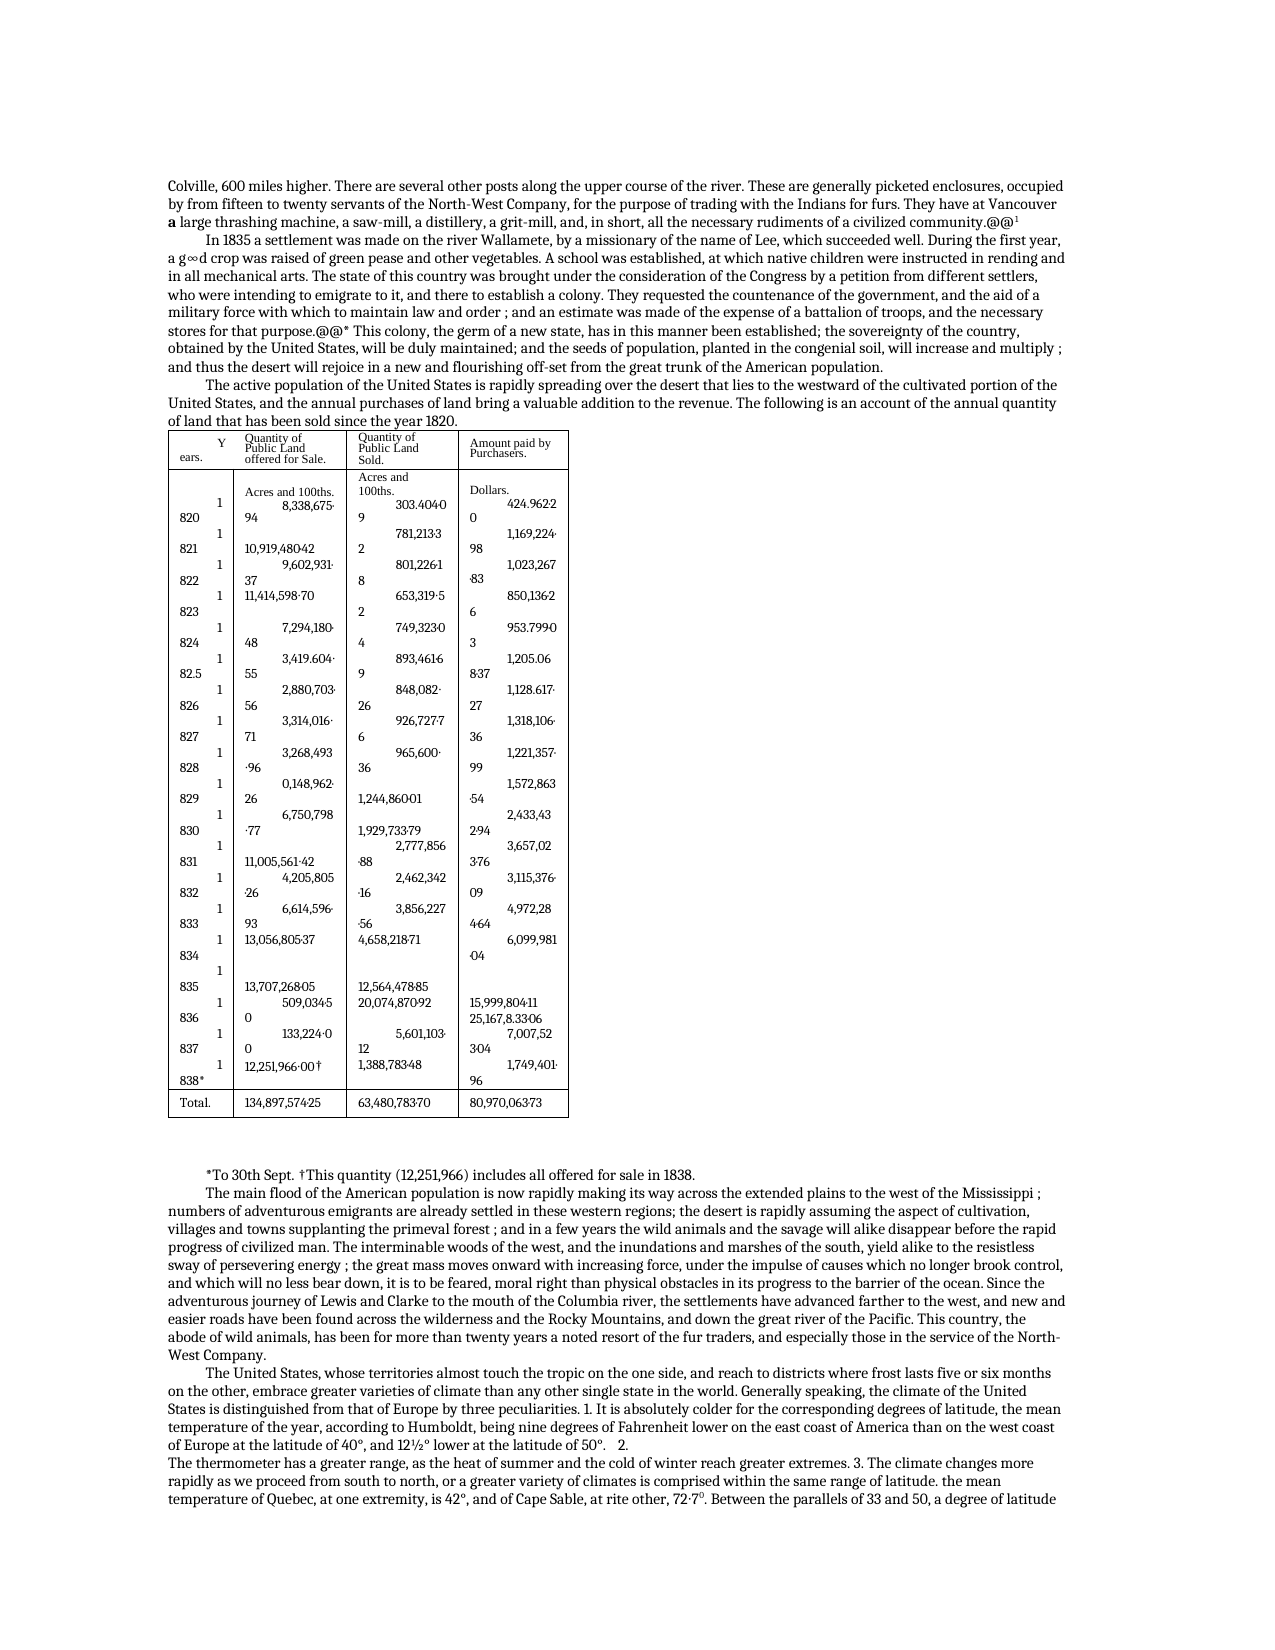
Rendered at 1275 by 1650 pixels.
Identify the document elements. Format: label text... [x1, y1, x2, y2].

table_cell 1826 [169, 682, 233, 713]
table_cell 653,319∙52 [347, 589, 458, 620]
table_cell 1,749,401·96 [459, 1057, 568, 1088]
table_cell 953.799·03 [459, 620, 568, 651]
table_cell 3,856,227·56 [347, 901, 458, 932]
table_cell 3,268,493 ∙96 [234, 745, 346, 776]
table_cell 1,572,863·54 [459, 776, 568, 807]
table_cell 1,205.068·37 [459, 651, 568, 682]
table_cell 1822 [169, 557, 233, 588]
table_cell 1838* [169, 1057, 233, 1088]
table_cell 15,999,804·11 25,167,8.33·06 [459, 964, 568, 1026]
table_cell 1827 [169, 714, 233, 745]
table_cell 80,970,063·73 [459, 1090, 568, 1117]
table_cell 6,614,596·93 [234, 901, 346, 932]
text Colville, 600 miles higher. There are several other posts along the upper course of the river. These are generally picketed enclosures, occupied by from fifteen to twenty servants of the North-West Company, for the purpose of trading with the Indians for furs. They have at Vancouver a large thrashing machine, a saw-mill, a distillery, a grit-mill, and, in short, all the necessary rudiments of a civilized community.@@1 [168, 178, 1067, 232]
table_cell 893,461·69 [347, 651, 458, 682]
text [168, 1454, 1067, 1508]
table_header Quantity of Public Land offered for Sale. [233, 431, 346, 468]
table_cell 3,419.604∙55 [234, 651, 346, 682]
table_cell 801,226·18 [347, 557, 458, 588]
table_cell 4,972,284·64 [459, 901, 568, 932]
table_cell 1,221,357·99 [459, 745, 568, 776]
table_cell 850,136·26 [459, 589, 568, 620]
table_cell 926,727·76 [347, 714, 458, 745]
table_cell 2,880,703·56 [234, 682, 346, 713]
table_header Quantity of Public Land Sold. [347, 431, 458, 468]
table_cell 749,323·04 [347, 620, 458, 651]
table_cell 1,169,224·98 1,023,267·83 [459, 526, 568, 588]
table_cell 20,074,870·92 [347, 995, 458, 1026]
table_cell 7,007,523·04 [459, 1026, 568, 1057]
table_cell 1,244,860·01 [347, 776, 458, 807]
table_cell 509,034·50 [234, 995, 346, 1026]
table_cell 848,082∙26 [347, 682, 458, 713]
table_cell 4,205,805·26 [234, 870, 346, 901]
table_cell 2,433,432·94 [459, 807, 568, 838]
table_cell 10,919,480·42 [234, 526, 346, 557]
table_cell 13,056,805·37 [234, 932, 346, 963]
table_cell 0,148,962·26 [234, 776, 346, 807]
table_cell Total. [169, 1090, 233, 1117]
text In 1835 a settlement was made on the river Wallamete, by a missionary of the name of Lee, which succeeded well. During the first year, a g∞d crop was raised of green pease and other vegetables. A school was established, at which native children were instructed in rending and in all mechanical arts. The state of this country was brought under the consideration of the Congress by a petition from different settlers, who were intending to emigrate to it, and there to establish a colony. They requested the countenance of the government, and the aid of a military force with which to maintain law and order ; and an estimate was made of the expense of a battalion of troops, and the necessary stores for that purpose.@@* This colony, the germ of a new state, has in this manner been established; the sovereignty of the country, obtained by the United States, will be duly maintained; and the seeds of population, planted in the congenial soil, will increase and multiply ; and thus the desert will rejoice in a new and flourishing off-set from the great trunk of the American population. [168, 232, 1067, 376]
table_cell 1837 [169, 1026, 233, 1057]
table_cell 5,601,103·12 [347, 1026, 458, 1057]
table_cell 1,318,106·36 [459, 714, 568, 745]
table_cell 1,128.617·27 [459, 682, 568, 713]
table_cell 12,25l,966∙00† [234, 1057, 346, 1088]
table_cell 182.5 [169, 651, 233, 682]
table_cell 11,414,598∙70 [234, 589, 346, 620]
table_cell 2,777,856·88 [347, 839, 458, 870]
table_cell 1835 [169, 964, 233, 995]
table_header Years. [169, 431, 233, 468]
table_cell 63,480,783·70 [347, 1090, 458, 1117]
table_cell 1832 [169, 870, 233, 901]
text *To 30th Sept. †This quantity (12,251,966) includes all offered for sale in 1838. [168, 1166, 1067, 1184]
table_header Amount paid by Purchasers. [459, 431, 568, 468]
table_cell 1828 [169, 745, 233, 776]
table_cell 7,294,180·48 [234, 620, 346, 651]
table_cell 1829 [169, 776, 233, 807]
table_cell 3,115,376·09 [459, 870, 568, 901]
table_cell Acres and 100ths. 8,338,675·94 [234, 470, 346, 526]
table_cell 781,213·32 [347, 526, 458, 557]
table_cell 1823 [169, 589, 233, 620]
table_cell 6,099,981·04 [459, 932, 568, 963]
table_cell 1824 [169, 620, 233, 651]
table_cell 1821 [169, 526, 233, 557]
table_cell 1834 [169, 932, 233, 963]
table_cell 1831 [169, 839, 233, 870]
table_cell Acres and 100ths. 303.404·09 [347, 470, 458, 526]
table_cell 1820 [169, 470, 233, 526]
table_cell 1836 [169, 995, 233, 1026]
table_cell 965,600∙36 [347, 745, 458, 776]
text The United States, whose territories almost touch the tropic on the one side, and reach to districts where frost lasts five or six months on the other, embrace greater varieties of climate than any other single state in the world. Generally speaking, the climate of the United States is distinguished from that of Europe by three peculiarities. 1. It is absolutely colder for the corresponding degrees of latitude, the mean temperature of the year, according to Humboldt, being nine degrees of Fahrenheit lower on the east coast of America than on the west coast of Europe at the latitude of 40°, and 12½° lower at the latitude of 50°. 2. [168, 1364, 1067, 1454]
table_cell 1,388,783·48 [347, 1057, 458, 1088]
table_cell 134,897,574·25 [234, 1090, 346, 1117]
table_cell 133,224∙00 [234, 1026, 346, 1057]
text The active population of the United States is rapidly spreading over the desert that lies to the westward of the cultivated portion of the United States, and the annual purchases of land bring a valuable addition to the revenue. The following is an account of the annual quantity of land that has been sold since the year 1820. [168, 376, 1067, 430]
table_cell 12,564,478·85 [347, 964, 458, 995]
table_cell 3,657,023·76 [459, 839, 568, 870]
table_cell 1833 [169, 901, 233, 932]
text The main flood of the American population is now rapidly making its way across the extended plains to the west of the Mississippi ; numbers of adventurous emigrants are already settled in these western regions; the desert is rapidly assuming the aspect of cultivation, villages and towns supplanting the primeval forest ; and in a few years the wild animals and the savage will alike disappear before the rapid progress of civilized man. The interminable woods of the west, and the inundations and marshes of the south, yield alike to the resistless sway of persevering energy ; the great mass moves onward with increasing force, under the impulse of causes which no longer brook control, and which will no less bear down, it is to be feared, moral right than physical obstacles in its progress to the barrier of the ocean. Since the adventurous journey of Lewis and Clarke to the mouth of the Columbia river, the settlements have advanced farther to the west, and new and easier roads have been found across the wilderness and the Rocky Mountains, and down the great river of the Pacific. This country, the abode of wild animals, has been for more than twenty years a noted resort of the fur traders, and especially those in the service of the North-West Company. [168, 1184, 1067, 1364]
table_cell 4,658,218·71 [347, 932, 458, 963]
table_cell 2,462,342·16 [347, 870, 458, 901]
table_cell 6,750,798∙77 [234, 807, 346, 838]
table_cell Dollars. 424.962·20 [459, 470, 568, 526]
table_cell 3,314,016∙71 [234, 714, 346, 745]
table_cell 1830 [169, 807, 233, 838]
table_cell 11,005,561∙42 [234, 839, 346, 870]
table_cell 13,707,268·05 [234, 964, 346, 995]
table_cell 1,929,733·79 [347, 807, 458, 838]
table_cell 9,602,931·37 [234, 557, 346, 588]
